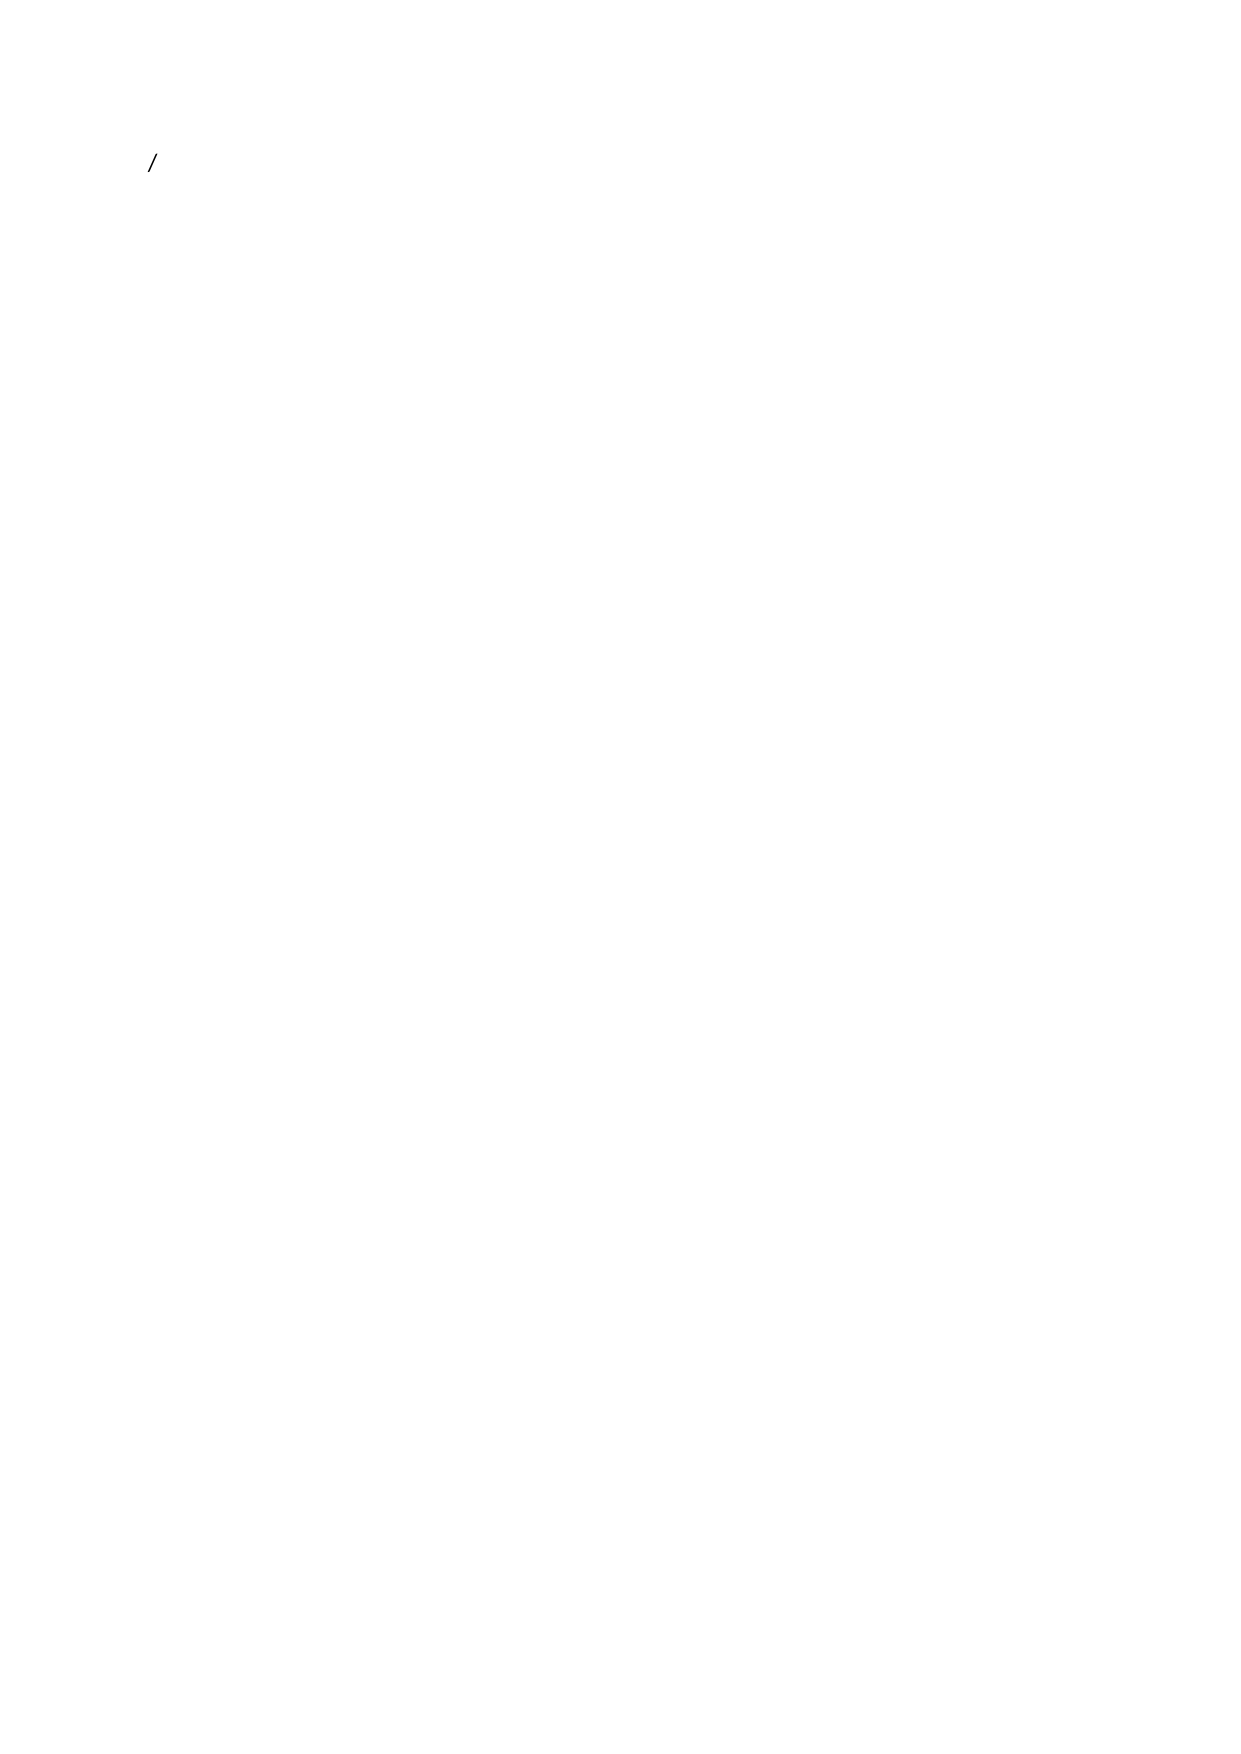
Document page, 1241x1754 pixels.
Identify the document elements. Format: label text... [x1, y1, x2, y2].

text / [148, 148, 1093, 178]
